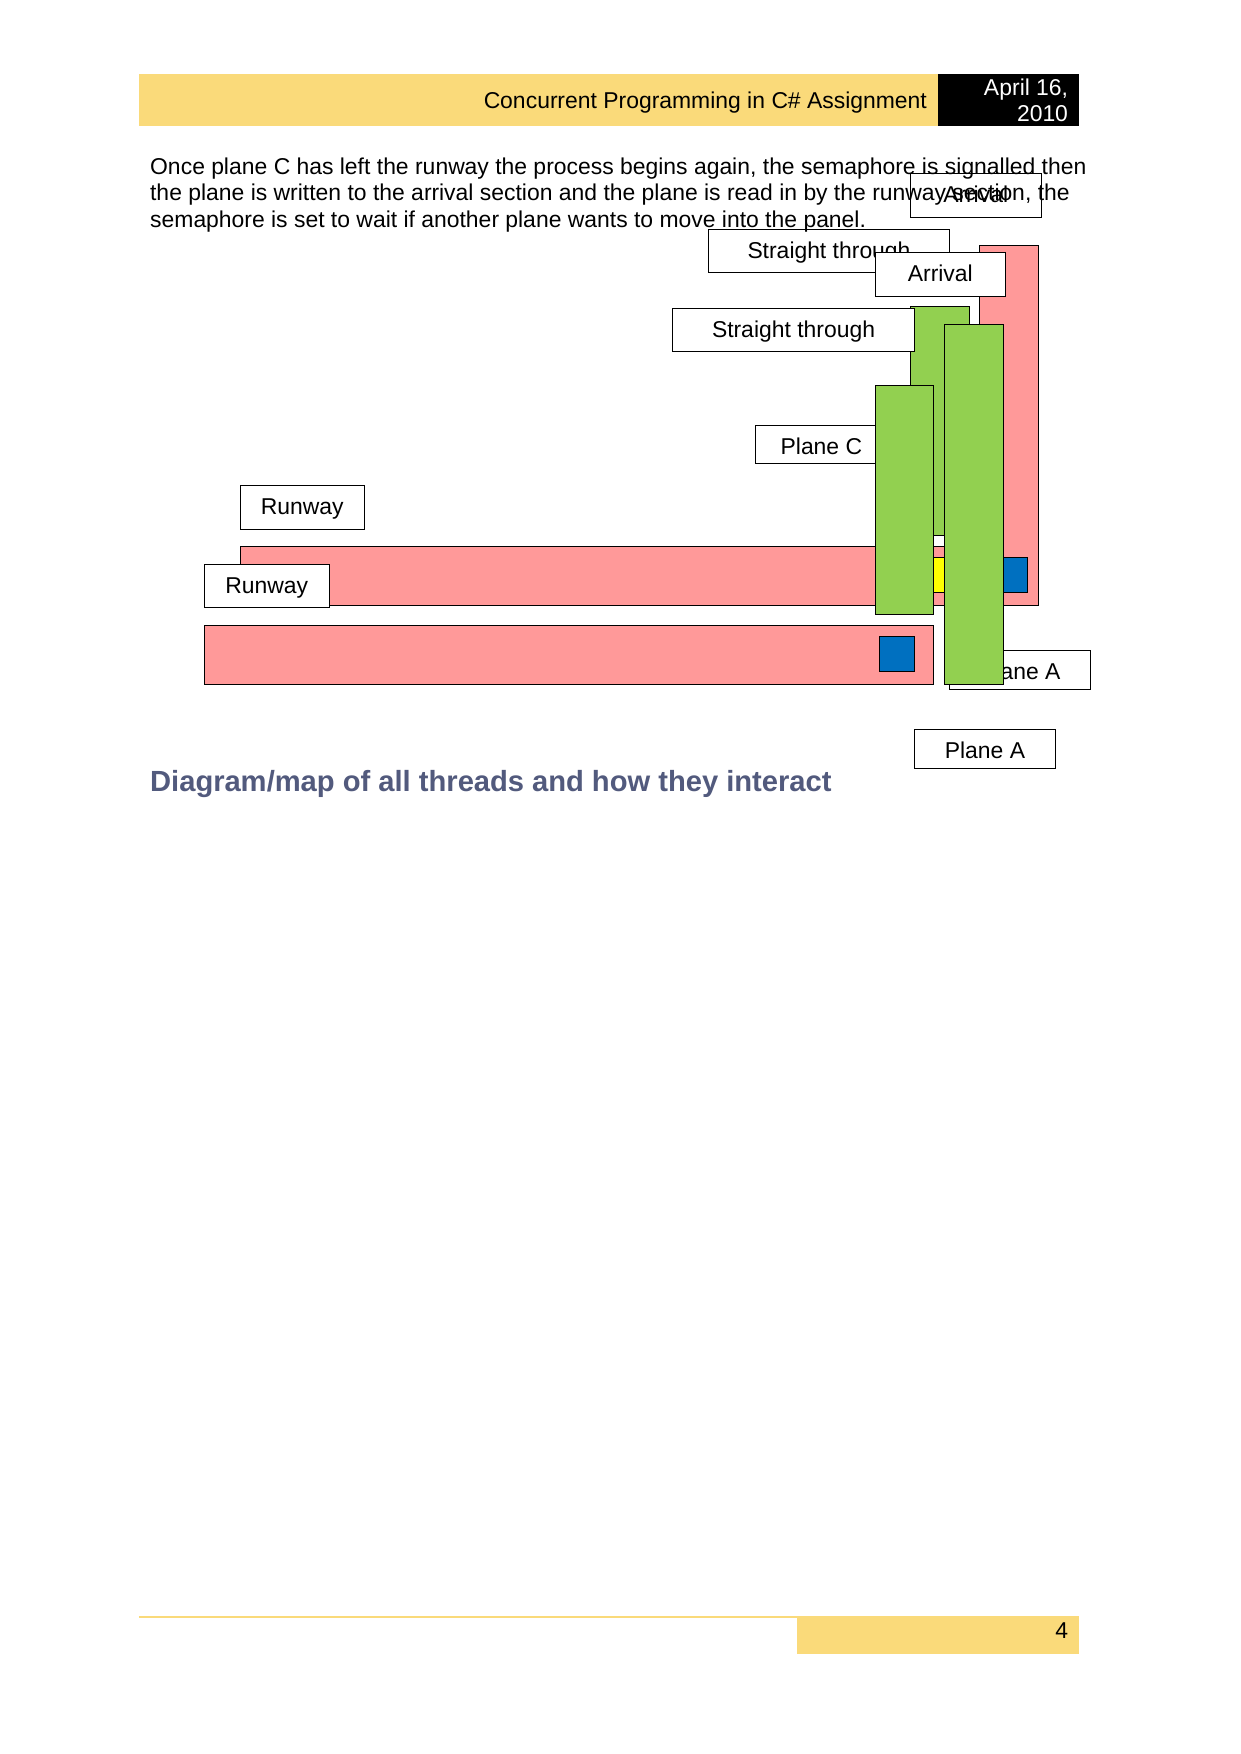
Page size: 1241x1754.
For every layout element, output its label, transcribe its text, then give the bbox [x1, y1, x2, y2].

text Once plane C has left the runway the process begins again, the semaphore is signalled then the plane is written to the arrival section and the plane is read in by the runway section, the semaphore is set to wait if another plane wants to move into the panel. [150, 153, 1090, 232]
subtitle Diagram/map of all threads and how they interact [150, 764, 1090, 797]
